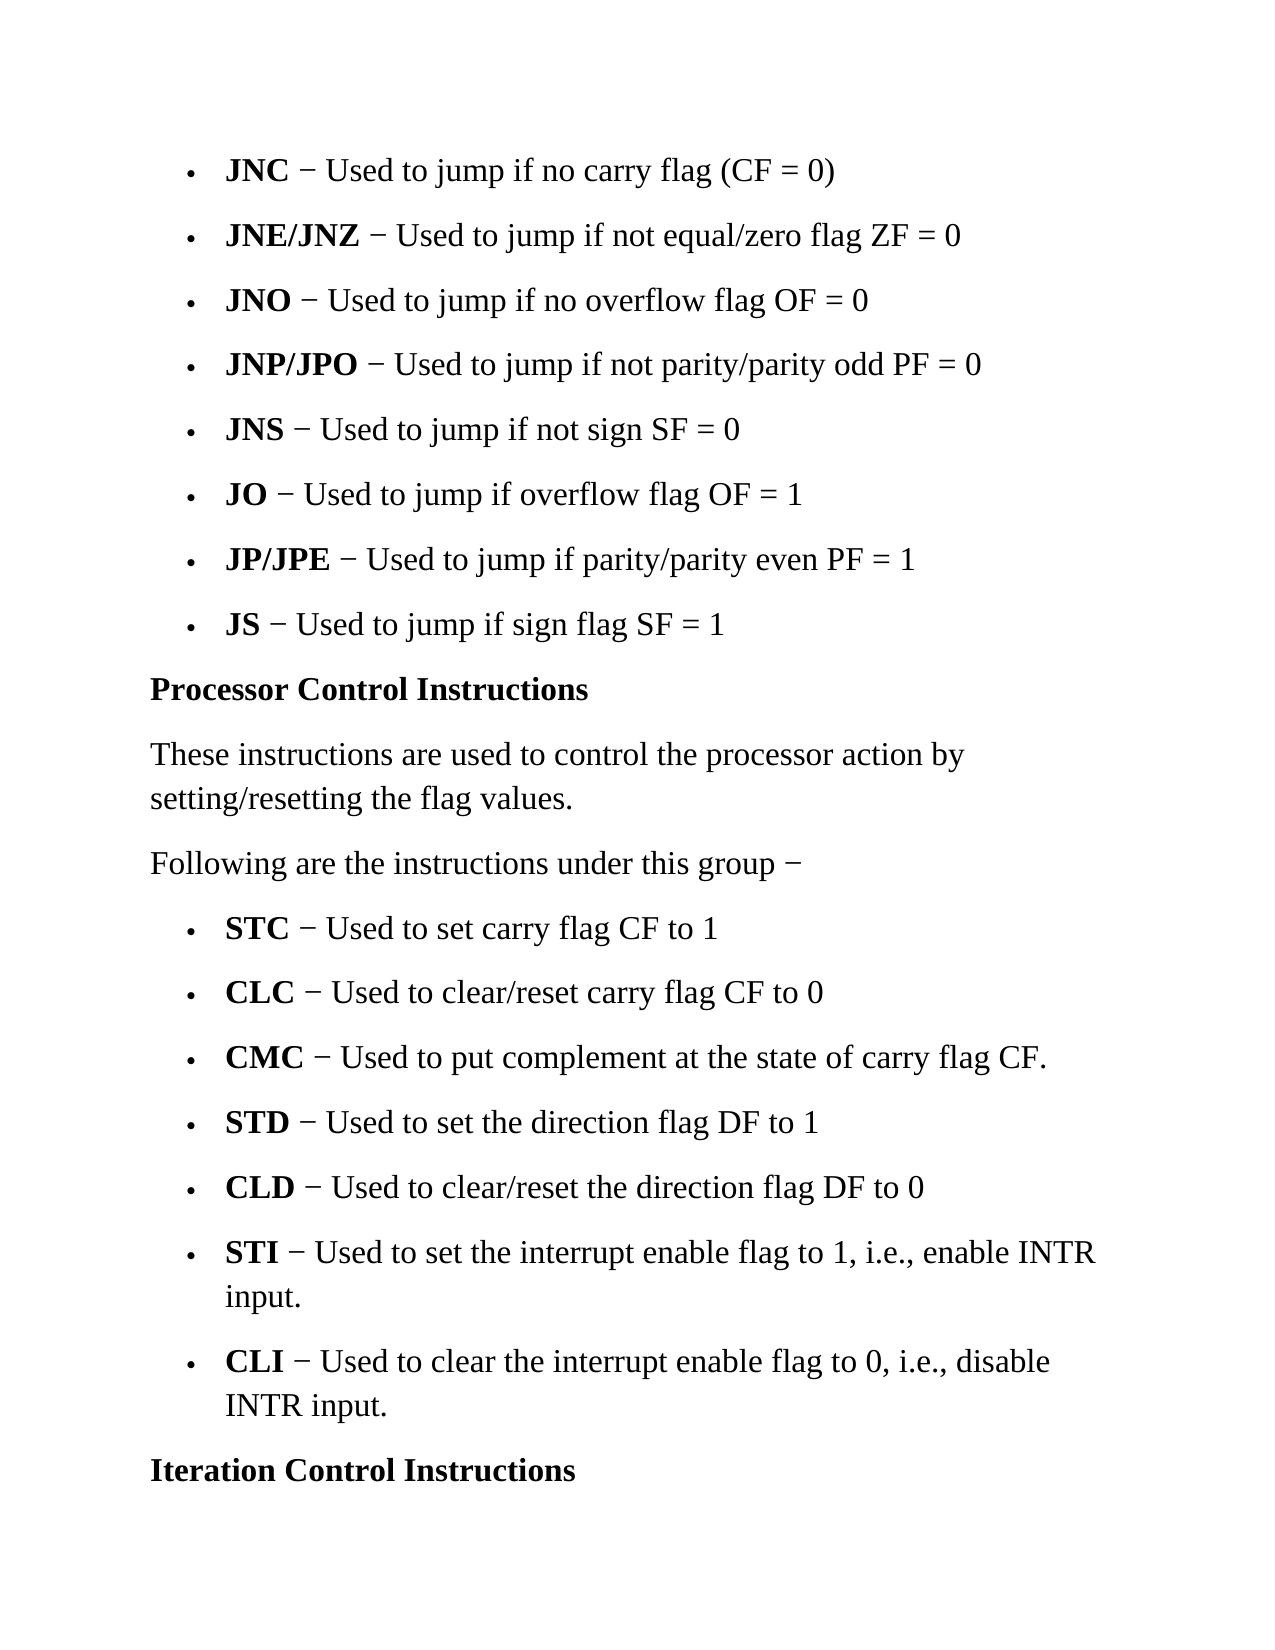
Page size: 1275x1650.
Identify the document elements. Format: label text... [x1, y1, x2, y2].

list CLI − Used to clear the interrupt enable flag to 0, i.e., disable INTR input. [187, 1341, 1125, 1424]
list CLC − Used to clear/reset carry flag CF to 0 [187, 973, 1125, 1011]
list JP/JPE − Used to jump if parity/parity even PF = 1 [187, 539, 1125, 578]
list JNC − Used to jump if no carry flag (CF = 0) [187, 150, 1125, 188]
list STC − Used to set carry flag CF to 1 [187, 908, 1125, 946]
list CLD − Used to clear/reset the direction flag DF to 0 [187, 1167, 1125, 1206]
list JS − Used to jump if sign flag SF = 1 [187, 604, 1125, 643]
list STD − Used to set the direction flag DF to 1 [187, 1103, 1125, 1141]
text Following are the instructions under this group − [150, 843, 1125, 881]
text Processor Control Instructions [150, 669, 1125, 707]
text Iteration Control Instructions [150, 1450, 1125, 1489]
list JNE/JNZ − Used to jump if not equal/zero flag ZF = 0 [187, 215, 1125, 253]
list JNS − Used to jump if not sign SF = 0 [187, 409, 1125, 448]
list CMC − Used to put complement at the state of carry flag CF. [187, 1038, 1125, 1076]
list JNP/JPO − Used to jump if not parity/parity odd PF = 0 [187, 345, 1125, 383]
list JNO − Used to jump if no overflow flag OF = 0 [187, 280, 1125, 318]
text These instructions are used to control the processor action by setting/resetting the flag values. [150, 734, 1125, 816]
list JO − Used to jump if overflow flag OF = 1 [187, 474, 1125, 513]
list STI − Used to set the interrupt enable flag to 1, i.e., enable INTR input. [187, 1232, 1125, 1315]
